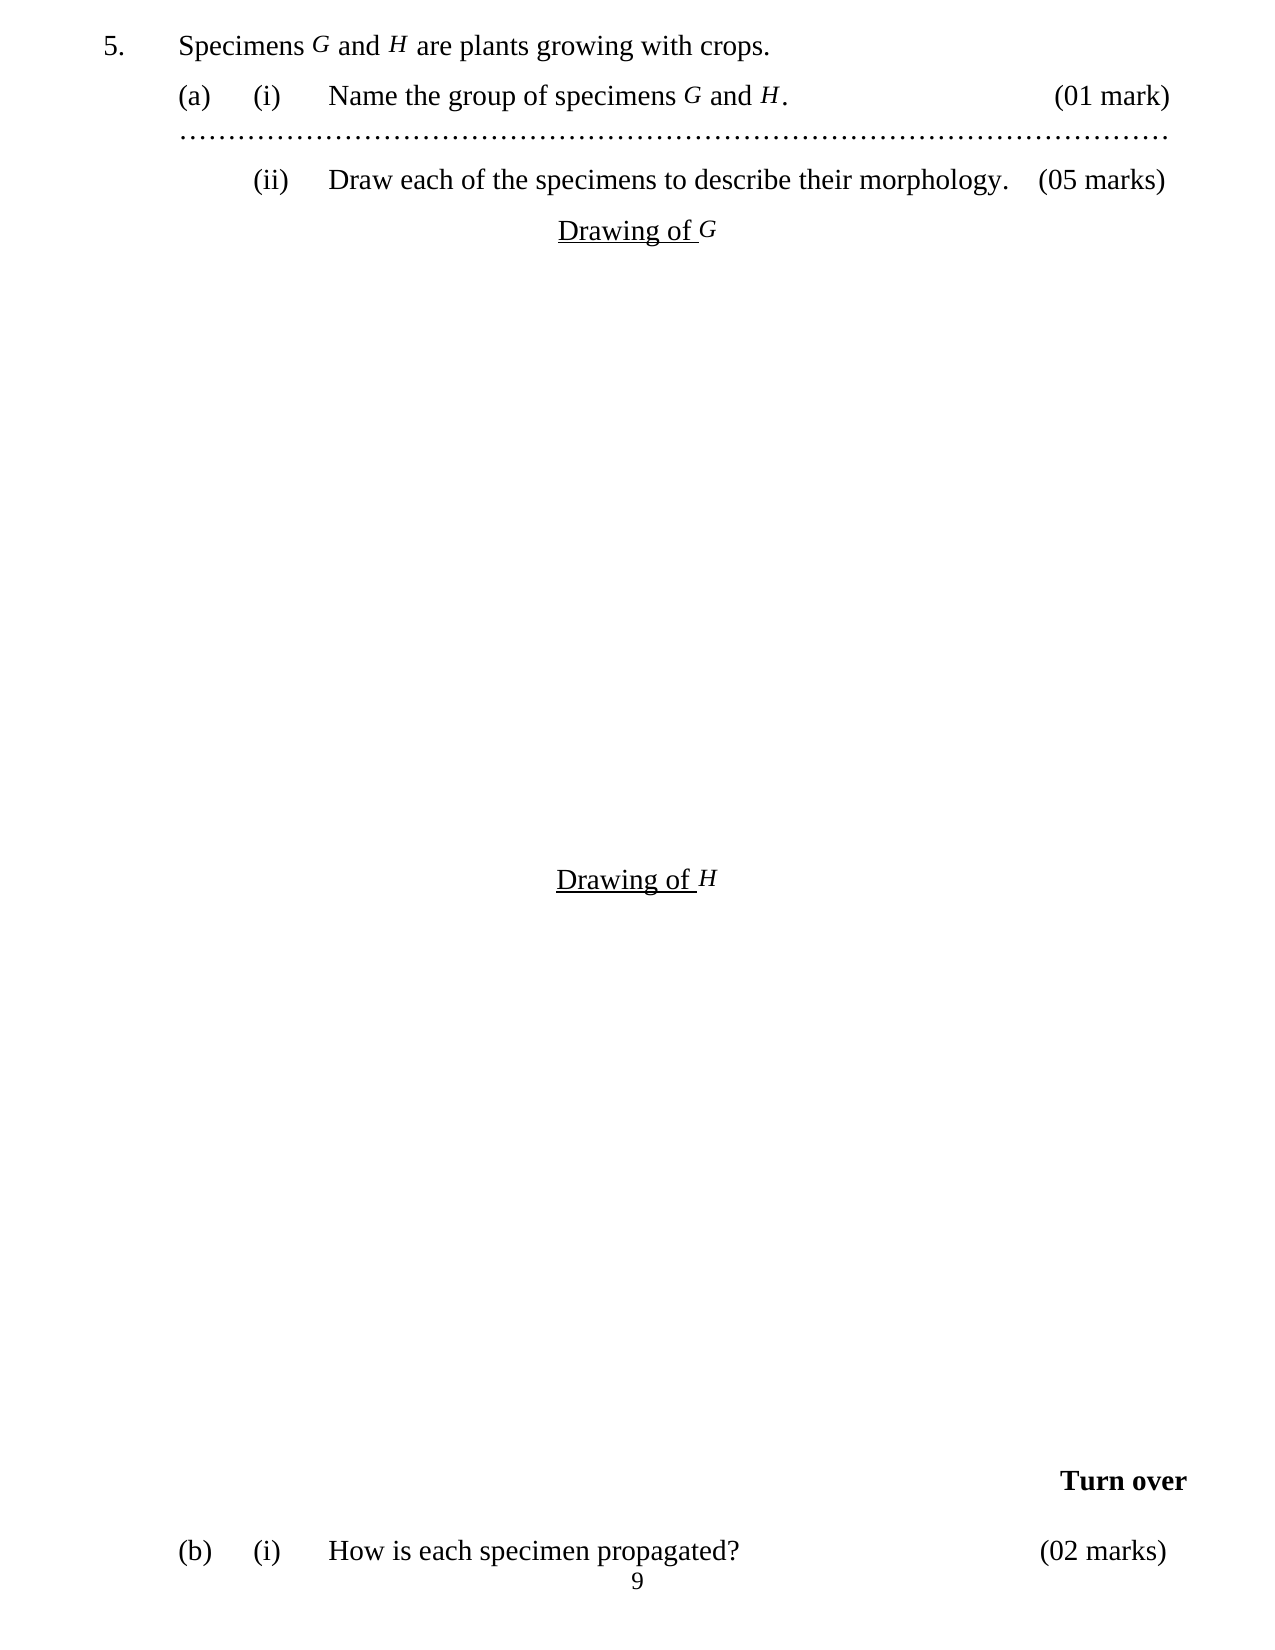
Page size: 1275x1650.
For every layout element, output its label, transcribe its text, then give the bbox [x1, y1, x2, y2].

text Drawing of [103, 213, 1172, 246]
text (b) (i) How is each specimen propagated? (02 marks) [178, 1533, 1172, 1566]
text 5. Specimens and are plants growing with crops. [103, 28, 1172, 62]
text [103, 112, 1172, 146]
text Drawing of [103, 862, 1172, 895]
text (ii) Draw each of the specimens to describe their morphology. (05 marks) [103, 162, 1172, 196]
text (a) (i) Name the group of specimens and . (01 mark) [178, 78, 1172, 112]
